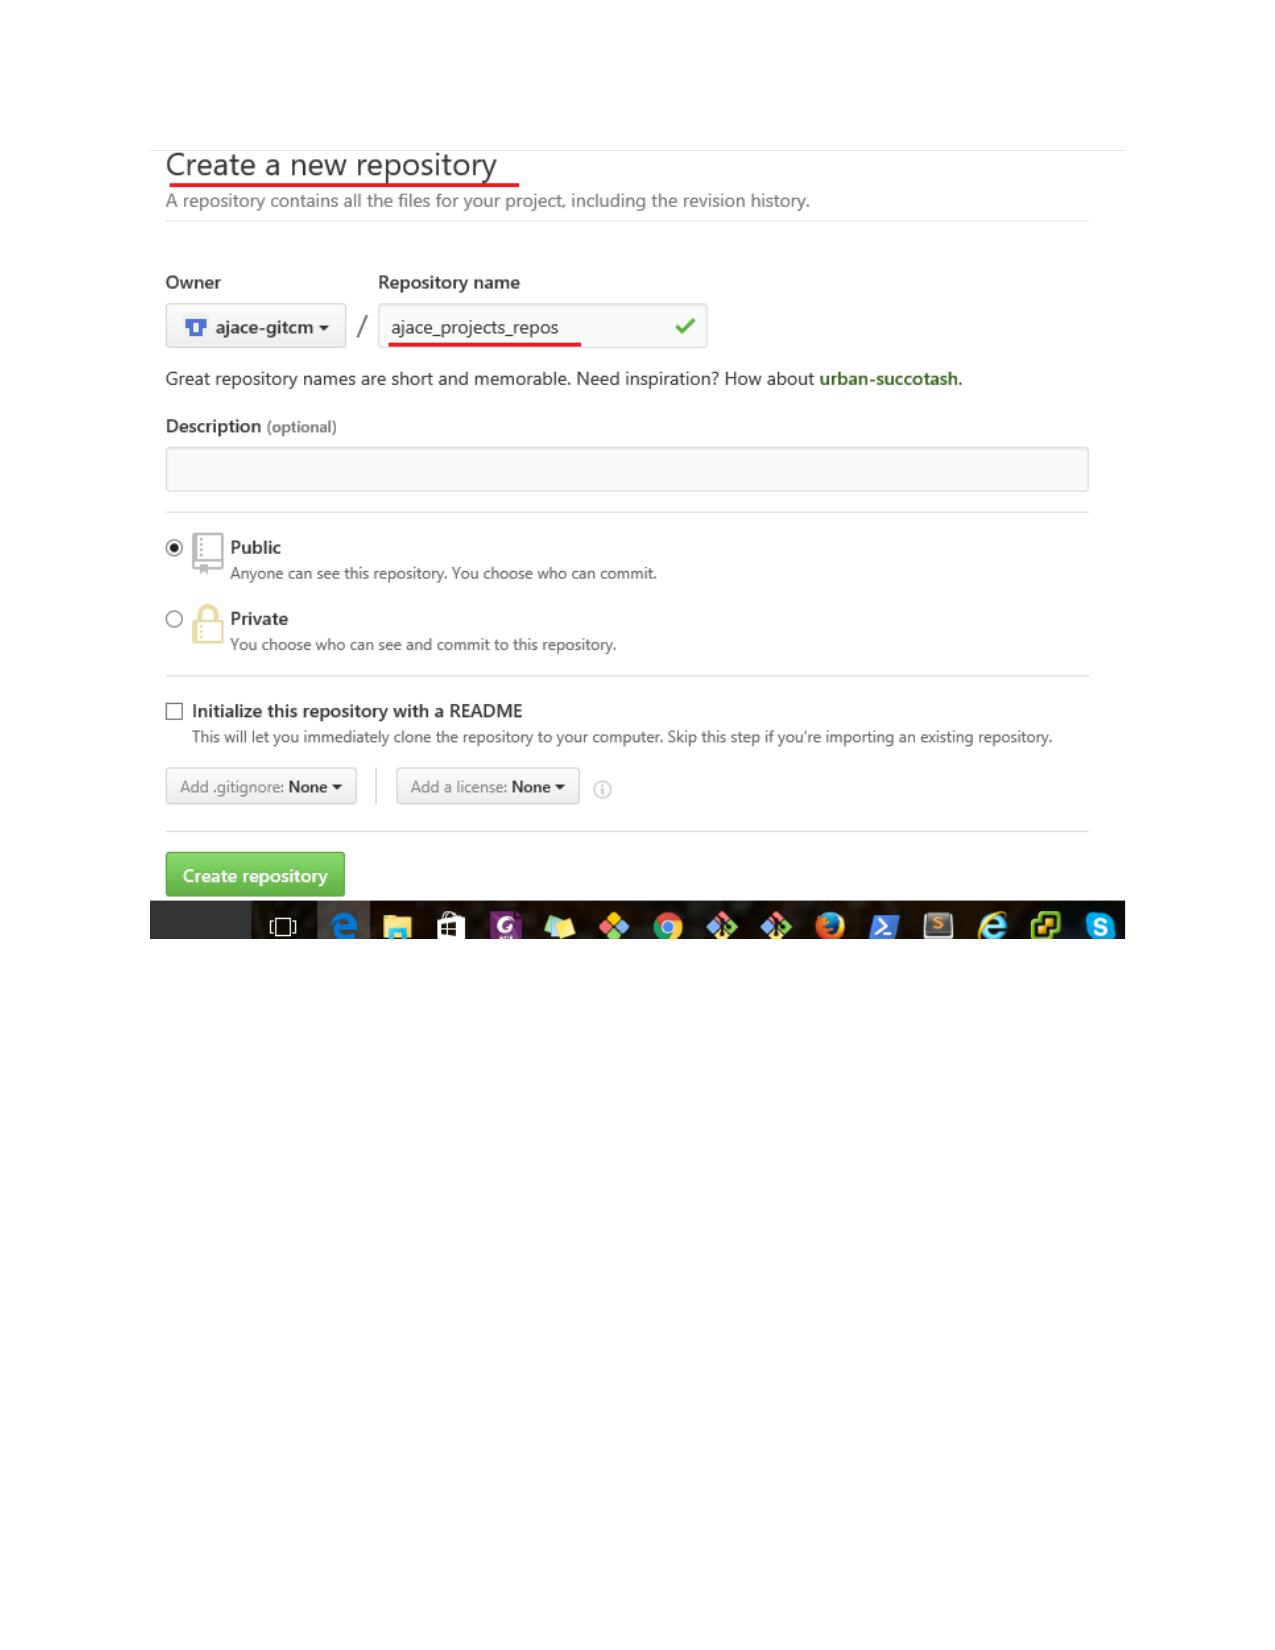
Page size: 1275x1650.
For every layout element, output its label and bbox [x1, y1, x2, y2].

picture [150, 150, 1125, 939]
picture [1094, 918, 1107, 936]
